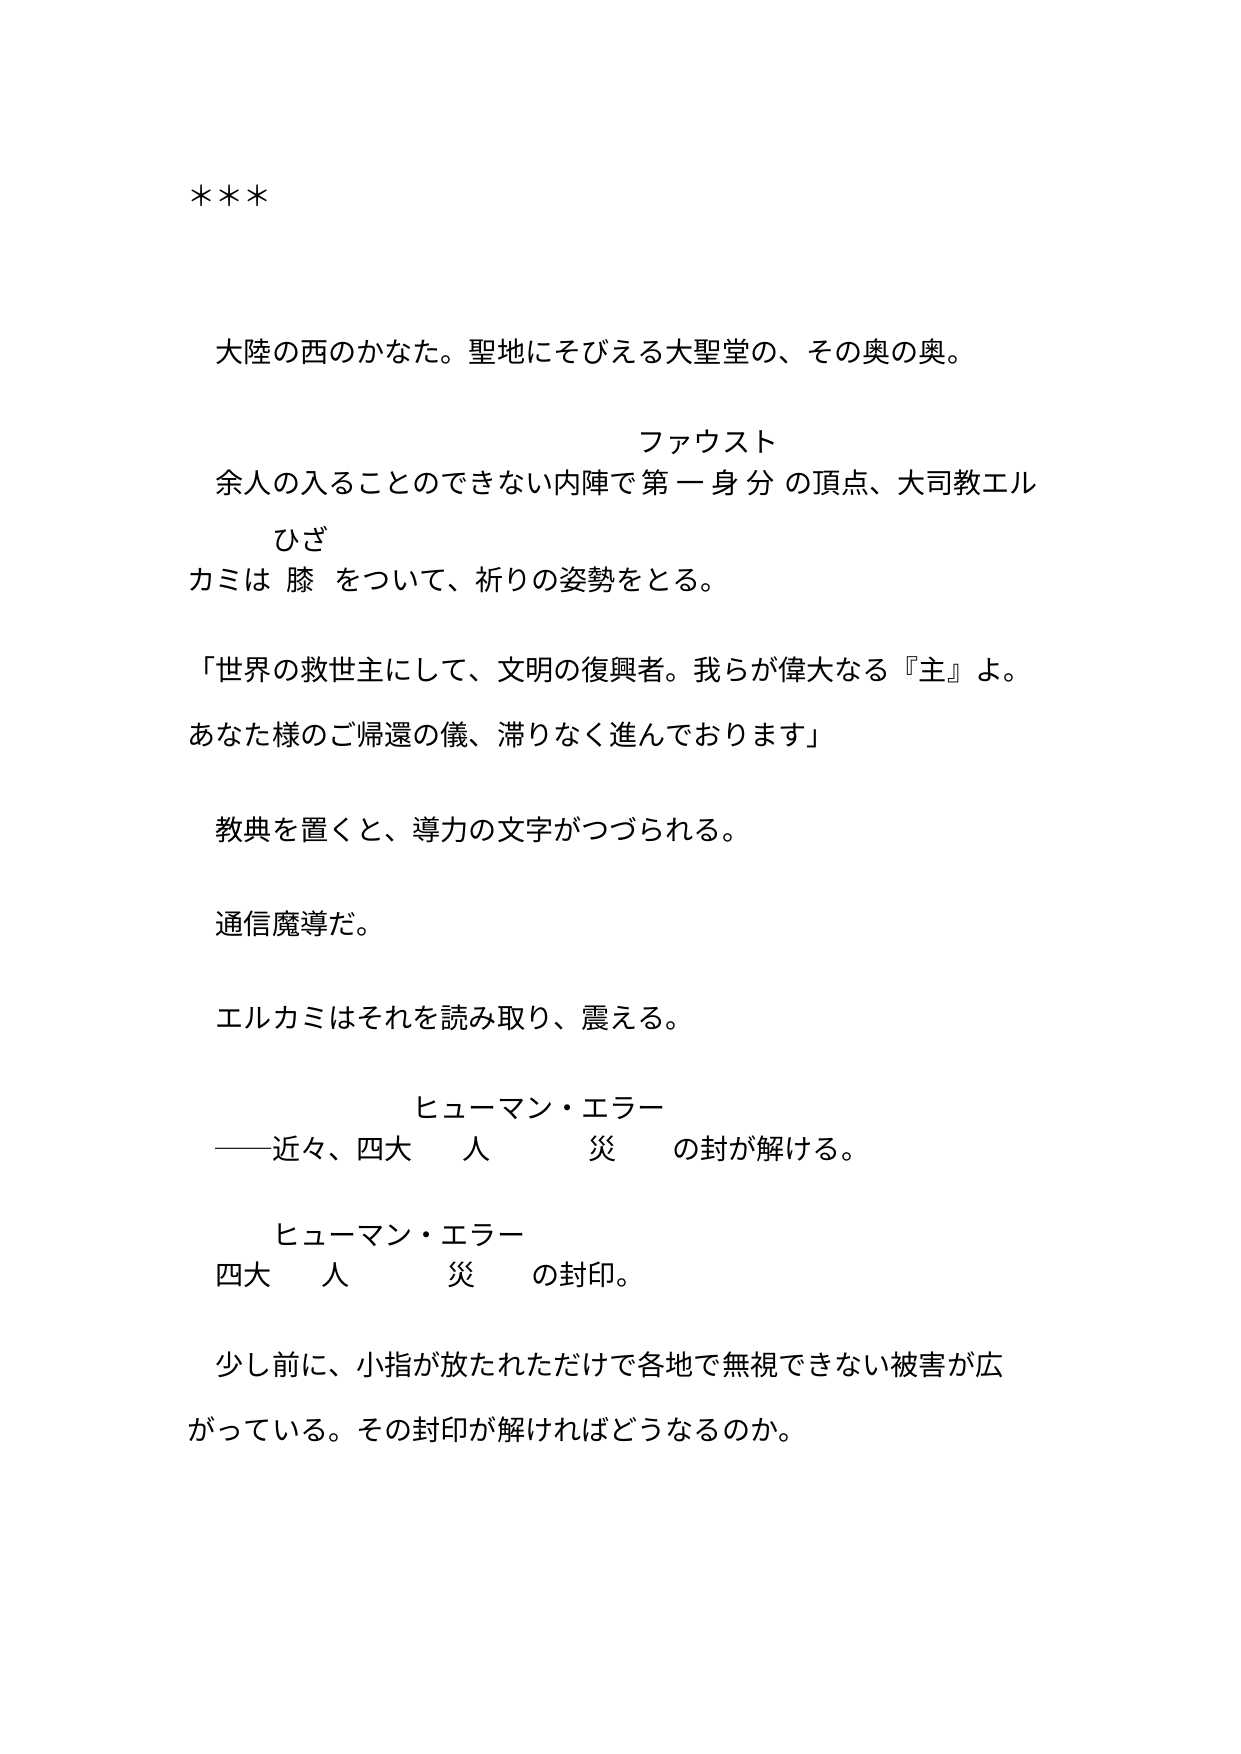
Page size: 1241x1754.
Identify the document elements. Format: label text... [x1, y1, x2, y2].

text ＊＊＊ [187, 162, 1053, 227]
text 「世界の救世主にして、文明の復興者。我らが偉大なる『主』よ。あなた様のご帰還の儀、滞りなく進んでおります」 [187, 636, 1053, 766]
text 通信魔導だ。 [187, 889, 1053, 954]
text 余人の入ることのできない内陣で の頂点、大司教エルカミは をついて、祈りの姿勢をとる。 [187, 412, 1053, 607]
text 少し前に、小指が放たれただけで各地で無視できない被害が広がっている。その封印が解ければどうなるのか。 [187, 1331, 1053, 1461]
text ──近々、四大 の封が解ける。 [187, 1078, 1053, 1175]
text 教典を置くと、導力の文字がつづられる。 [187, 795, 1053, 860]
text エルカミはそれを読み取り、震える。 [187, 984, 1053, 1049]
text 四大 の封印。 [187, 1204, 1053, 1302]
text 大陸の西のかなた。聖地にそびえる大聖堂の、その奥の奥。 [187, 318, 1053, 383]
